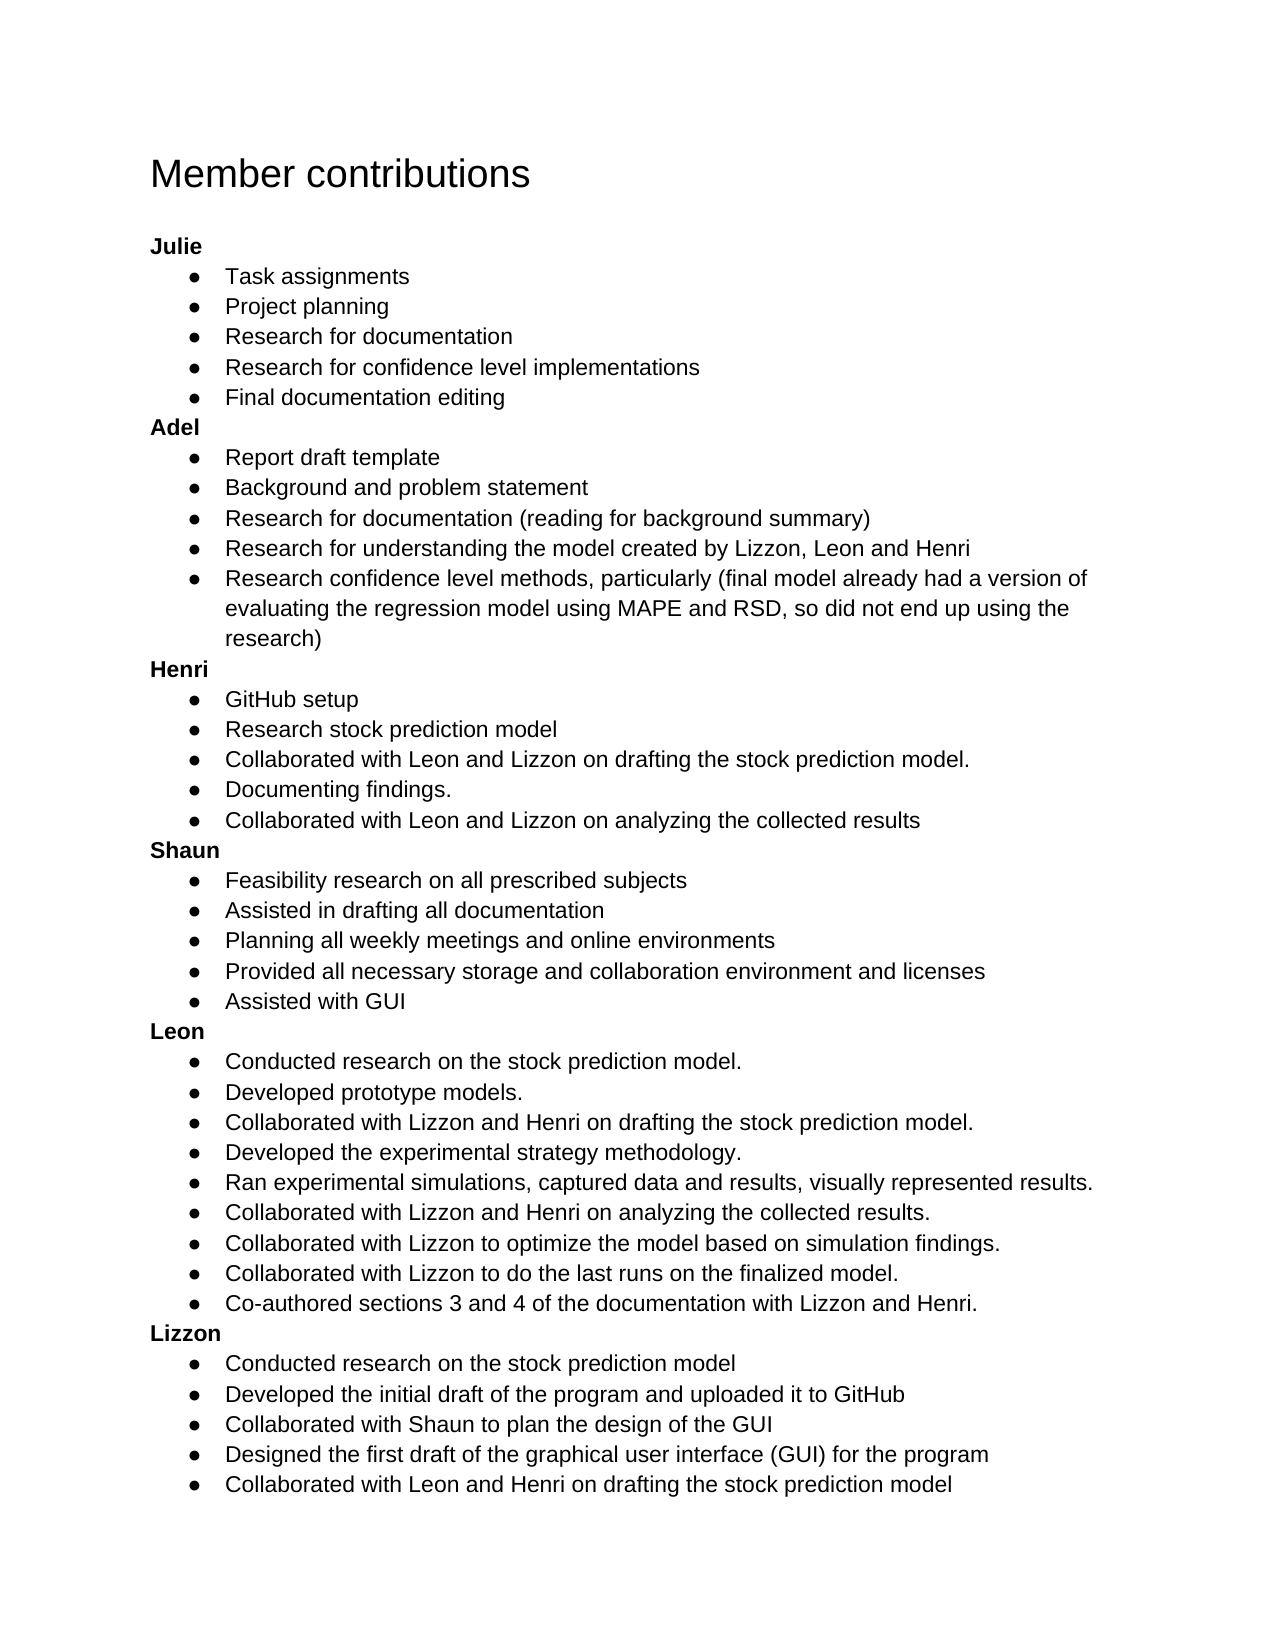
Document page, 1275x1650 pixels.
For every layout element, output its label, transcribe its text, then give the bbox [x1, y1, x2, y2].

list Collaborated with Lizzon and Henri on analyzing the collected results. [187, 1199, 1125, 1226]
list Planning all weekly meetings and online environments [187, 927, 1125, 954]
list Research for confidence level implementations [187, 353, 1125, 380]
list Report draft template [187, 444, 1125, 470]
text Adel [150, 414, 1125, 440]
list Conducted research on the stock prediction model [187, 1350, 1125, 1377]
list Conducted research on the stock prediction model. [187, 1048, 1125, 1074]
list Research for understanding the model created by Lizzon, Leon and Henri [187, 535, 1125, 561]
list Developed prototype models. [187, 1078, 1125, 1105]
list Research stock prediction model [187, 716, 1125, 742]
text Henri [150, 656, 1125, 682]
list Ran experimental simulations, captured data and results, visually represented results. [187, 1169, 1125, 1195]
list Final documentation editing [187, 384, 1125, 410]
list Research for documentation [187, 323, 1125, 349]
text Julie [150, 233, 1125, 259]
list Collaborated with Leon and Lizzon on analyzing the collected results [187, 807, 1125, 833]
list Task assignments [187, 263, 1125, 289]
list Feasibility research on all prescribed subjects [187, 867, 1125, 893]
list Collaborated with Lizzon to do the last runs on the finalized model. [187, 1260, 1125, 1286]
text Leon [150, 1018, 1125, 1044]
list Background and problem statement [187, 474, 1125, 501]
list GitHub setup [187, 686, 1125, 712]
list Collaborated with Leon and Lizzon on drafting the stock prediction model. [187, 746, 1125, 772]
list Assisted in drafting all documentation [187, 897, 1125, 923]
list Developed the experimental strategy methodology. [187, 1139, 1125, 1165]
list Co-authored sections 3 and 4 of the documentation with Lizzon and Henri. [187, 1290, 1125, 1316]
text Member contributions [150, 150, 1125, 196]
list Provided all necessary storage and collaboration environment and licenses [187, 958, 1125, 984]
list Collaborated with Lizzon and Henri on drafting the stock prediction model. [187, 1109, 1125, 1135]
text Shaun [150, 837, 1125, 863]
list Collaborated with Lizzon to optimize the model based on simulation findings. [187, 1229, 1125, 1256]
list Project planning [187, 293, 1125, 319]
text Lizzon [150, 1320, 1125, 1346]
list Research for documentation (reading for background summary) [187, 504, 1125, 531]
list Documenting findings. [187, 776, 1125, 803]
list Research confidence level methods, particularly (final model already had a version of evaluating the regression model using MAPE and RSD, so did not end up using the research) [187, 565, 1125, 652]
list Collaborated with Leon and Henri on drafting the stock prediction model [187, 1471, 1125, 1497]
list Developed the initial draft of the program and uploaded it to GitHub [187, 1381, 1125, 1407]
list Collaborated with Shaun to plan the design of the GUI [187, 1411, 1125, 1437]
list Assisted with GUI [187, 988, 1125, 1014]
list Designed the first draft of the graphical user interface (GUI) for the program [187, 1441, 1125, 1467]
